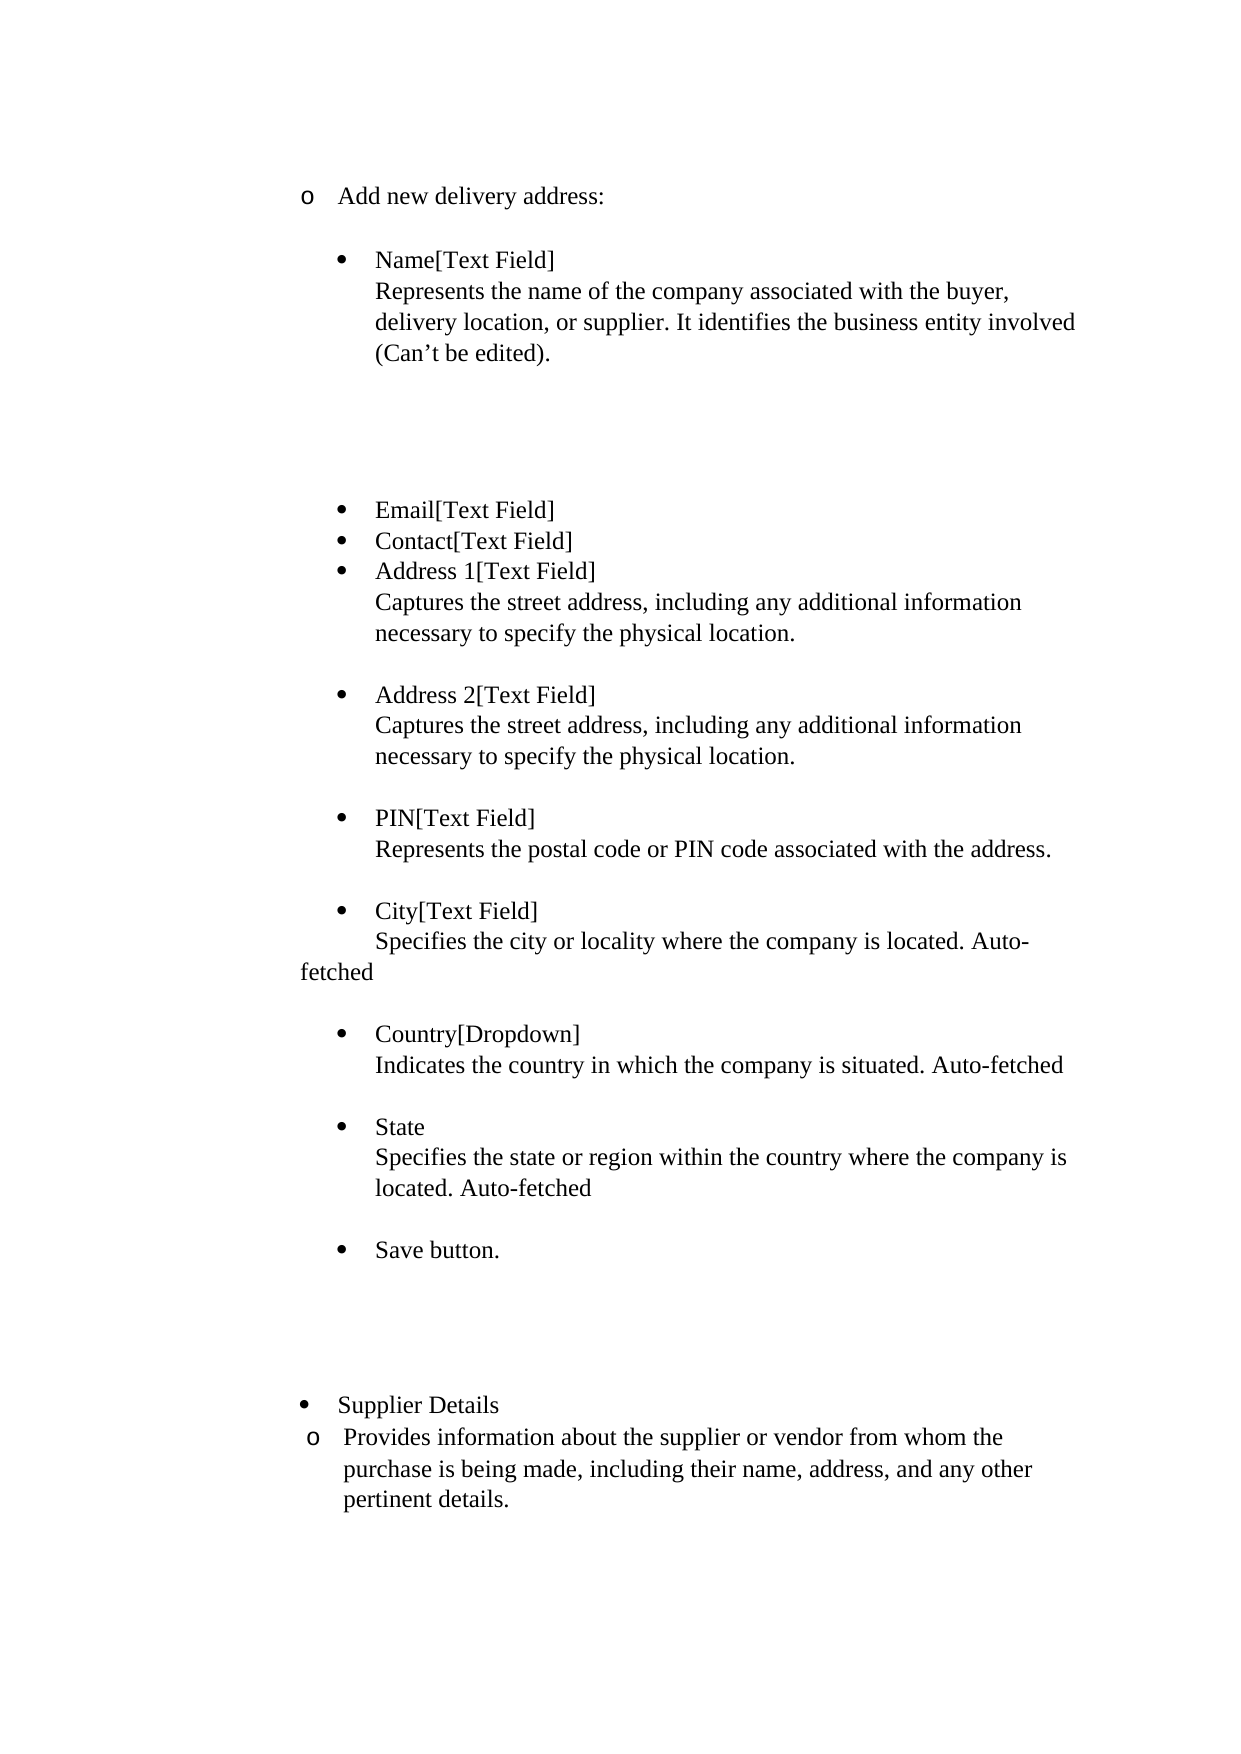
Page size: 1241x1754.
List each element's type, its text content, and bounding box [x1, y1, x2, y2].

list Represents the name of the company associated with the buyer, delivery location, or supplier. It identifies the business entity involved (Can’t be edited). [375, 276, 1090, 367]
list Captures the street address, including any additional information necessary to specify the physical location. [375, 587, 1090, 646]
list State [337, 1112, 1090, 1141]
list Supplier Details [300, 1391, 1090, 1419]
list Provides information about the supplier or vendor from whom the purchase is being made, including their name, address, and any other pertinent details. [306, 1422, 1090, 1513]
list Represents the postal code or PIN code associated with the address. [300, 834, 1090, 862]
list PIN[Text Field] [337, 803, 1090, 832]
list Specifies the state or region within the country where the company is located. Auto-fetched [375, 1142, 1090, 1202]
list Captures the street address, including any additional information necessary to specify the physical location. [375, 710, 1090, 770]
list Email[Text Field] [337, 495, 1090, 524]
list Specifies the city or locality where the company is located. Auto-fetched [300, 926, 1090, 986]
list Add new delivery address: [300, 181, 1090, 212]
list Name[Text Field] [337, 245, 1090, 274]
list Save button. [337, 1235, 1090, 1264]
list City[Text Field] [337, 896, 1090, 924]
list Address 1[Text Field] [337, 556, 1090, 585]
list Address 2[Text Field] [337, 680, 1090, 708]
list Contact[Text Field] [337, 526, 1090, 554]
list Indicates the country in which the company is situated. Auto-fetched [300, 1050, 1090, 1078]
list Country[Dropdown] [337, 1019, 1090, 1048]
